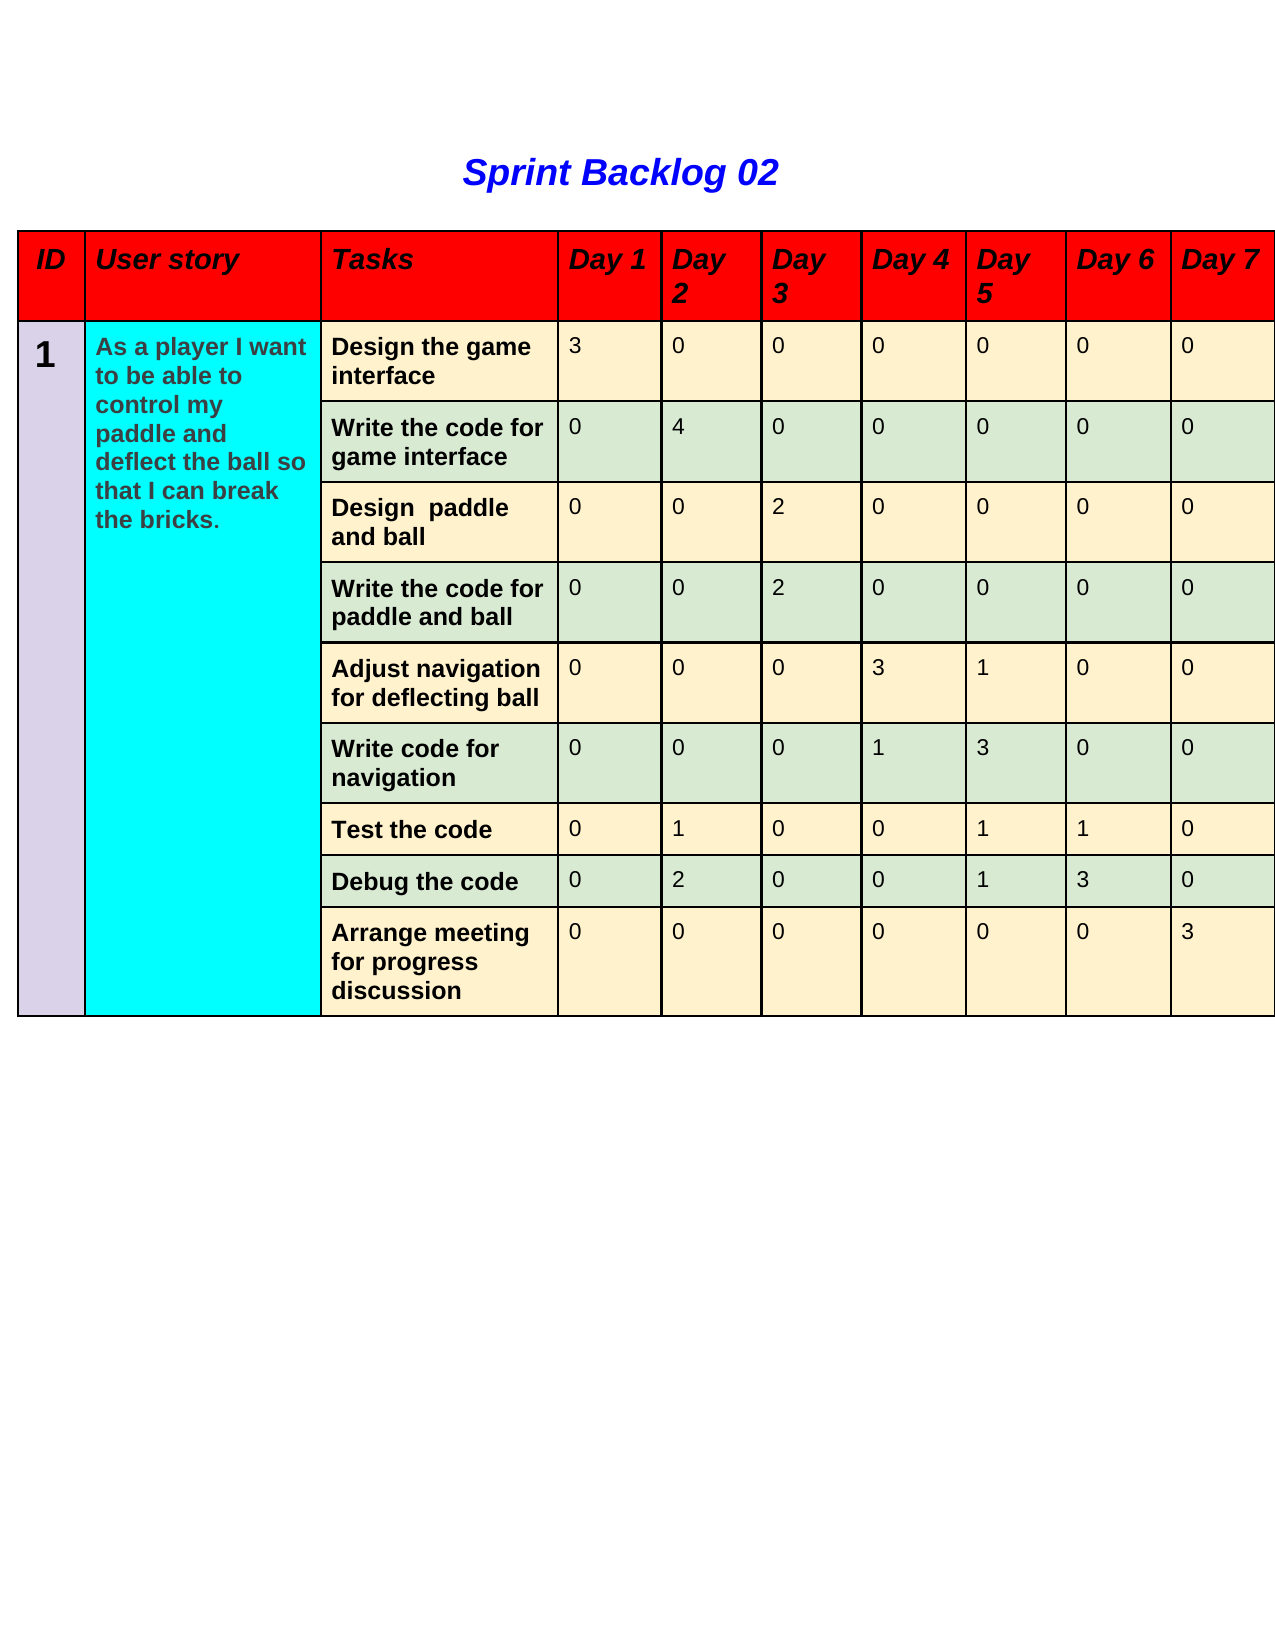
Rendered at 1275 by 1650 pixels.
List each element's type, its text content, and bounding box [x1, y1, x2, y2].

table_cell 0 [559, 483, 660, 561]
table_cell 0 [967, 908, 1065, 1015]
table_cell 1 [663, 804, 760, 854]
table_cell Test the code [322, 804, 557, 854]
table_cell 0 [763, 644, 860, 722]
table_header Day 7 [1172, 232, 1274, 320]
table_cell 2 [663, 856, 760, 906]
table_cell 3 [863, 644, 965, 722]
table_cell 0 [1172, 724, 1274, 802]
table_cell Design paddle and ball [322, 483, 557, 561]
table_cell 0 [863, 804, 965, 854]
table_cell 3 [559, 322, 660, 400]
table_cell Write code for navigation [322, 724, 557, 802]
table_cell 1 [1067, 804, 1170, 854]
table_cell 0 [559, 804, 660, 854]
table_cell 0 [559, 563, 660, 641]
table_cell Adjust navigation for deflecting ball [322, 644, 557, 722]
table_cell 0 [1067, 483, 1170, 561]
table_cell 0 [967, 483, 1065, 561]
table_header Day 5 [967, 232, 1065, 320]
table_cell 1 [19, 322, 84, 1015]
table_cell 0 [1067, 644, 1170, 722]
table_cell Debug the code [322, 856, 557, 906]
table_cell 0 [1172, 483, 1274, 561]
table_cell 2 [763, 563, 860, 641]
table_cell 0 [763, 804, 860, 854]
table_cell 0 [663, 322, 760, 400]
table_cell 0 [763, 908, 860, 1015]
table_cell 0 [559, 724, 660, 802]
table_cell 0 [863, 322, 965, 400]
table_cell 0 [1067, 322, 1170, 400]
table_cell 0 [863, 908, 965, 1015]
table_cell 0 [763, 402, 860, 481]
table_cell 0 [1172, 402, 1274, 481]
table_cell 0 [663, 483, 760, 561]
table_cell 0 [1172, 644, 1274, 722]
table_cell 3 [1172, 908, 1274, 1015]
table_cell 0 [1067, 402, 1170, 481]
table_cell 0 [559, 908, 660, 1015]
table_cell 0 [1067, 563, 1170, 641]
table_cell 0 [559, 856, 660, 906]
table_header Day 1 [559, 232, 660, 320]
table_cell 0 [1172, 563, 1274, 641]
table_cell 4 [663, 402, 760, 481]
table_header Day 4 [863, 232, 965, 320]
table_cell 0 [863, 563, 965, 641]
table_header Tasks [322, 232, 557, 320]
table_cell 0 [1172, 804, 1274, 854]
table_header User story [86, 232, 320, 320]
table_cell 0 [663, 644, 760, 722]
table_cell 0 [863, 856, 965, 906]
table_cell 0 [663, 563, 760, 641]
table_cell 0 [559, 402, 660, 481]
table_cell 0 [967, 563, 1065, 641]
table_header ID [19, 232, 84, 320]
table_cell As a player I want to be able to control my paddle and deflect the ball so that I can break the bricks. [86, 322, 320, 1015]
table_cell 0 [763, 856, 860, 906]
table_header Day 3 [763, 232, 860, 320]
table_cell 1 [967, 644, 1065, 722]
text Sprint Backlog 02 [150, 150, 1125, 193]
table_cell 1 [967, 804, 1065, 854]
table_cell 0 [763, 724, 860, 802]
table_cell 1 [967, 856, 1065, 906]
table_cell 0 [863, 483, 965, 561]
table_header Day 2 [663, 232, 760, 320]
table_cell 1 [863, 724, 965, 802]
table_cell 2 [763, 483, 860, 561]
table_cell 0 [967, 402, 1065, 481]
table_cell 0 [863, 402, 965, 481]
table_cell 0 [663, 908, 760, 1015]
table_cell Write the code for game interface [322, 402, 557, 481]
table_cell 0 [763, 322, 860, 400]
table_cell 0 [559, 644, 660, 722]
table_cell 0 [1067, 908, 1170, 1015]
table_cell 3 [967, 724, 1065, 802]
table_header Day 6 [1067, 232, 1170, 320]
table_cell 0 [1172, 322, 1274, 400]
table_cell 3 [1067, 856, 1170, 906]
table_cell 0 [967, 322, 1065, 400]
table_cell Write the code for paddle and ball [322, 563, 557, 641]
table_cell Design the game interface [322, 322, 557, 400]
table_cell Arrange meeting for progress discussion [322, 908, 557, 1015]
table_cell 0 [1172, 856, 1274, 906]
table_cell 0 [1067, 724, 1170, 802]
table_cell 0 [663, 724, 760, 802]
